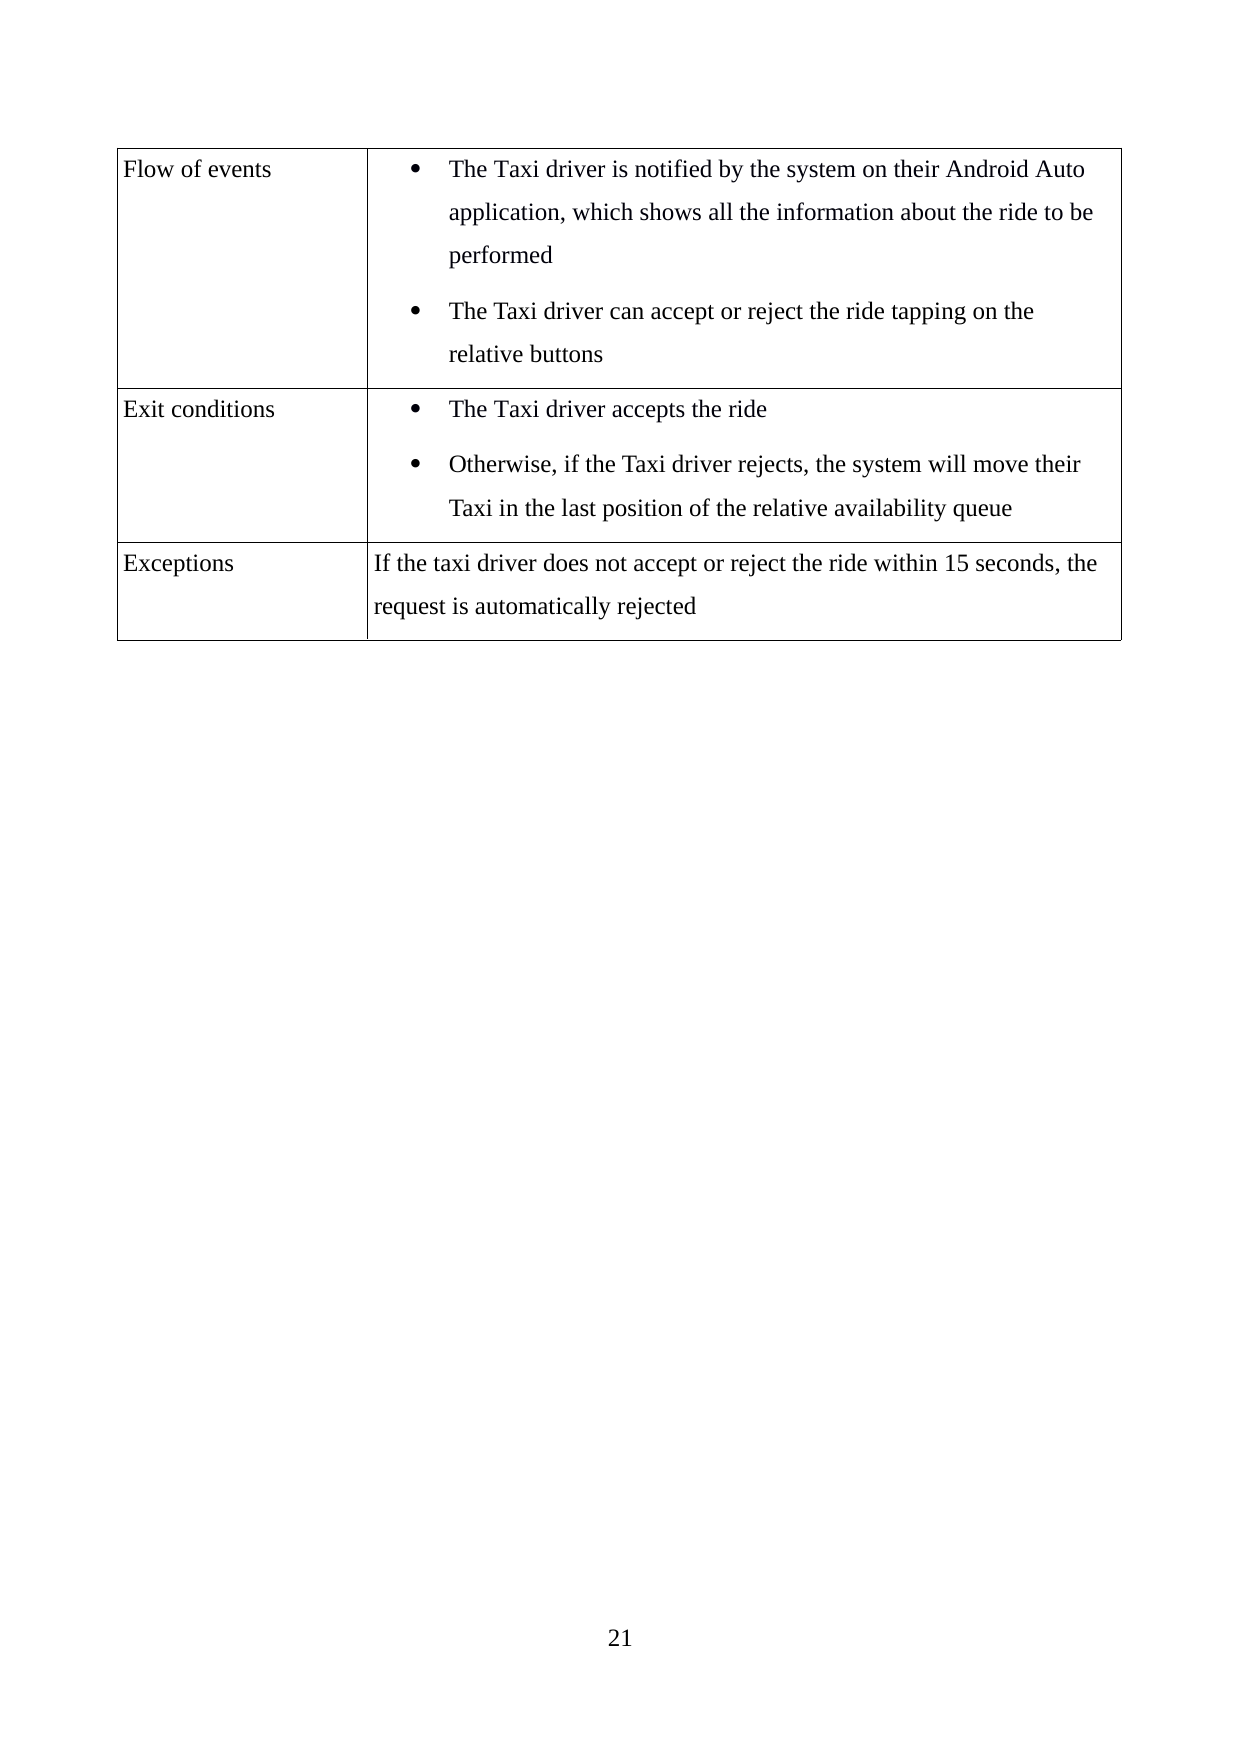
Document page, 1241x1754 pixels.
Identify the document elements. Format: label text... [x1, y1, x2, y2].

table_cell Exit conditions [118, 389, 367, 541]
table_cell Flow of events [118, 149, 367, 388]
table_cell The Taxi driver accepts the ride Otherwise, if the Taxi driver rejects, the system will move their Taxi in the last position of the relative availability queue [368, 389, 1121, 541]
table_cell If the taxi driver does not accept or reject the ride within 15 seconds, the request is automatically rejected [368, 543, 1121, 639]
table_cell Exceptions [118, 543, 367, 639]
